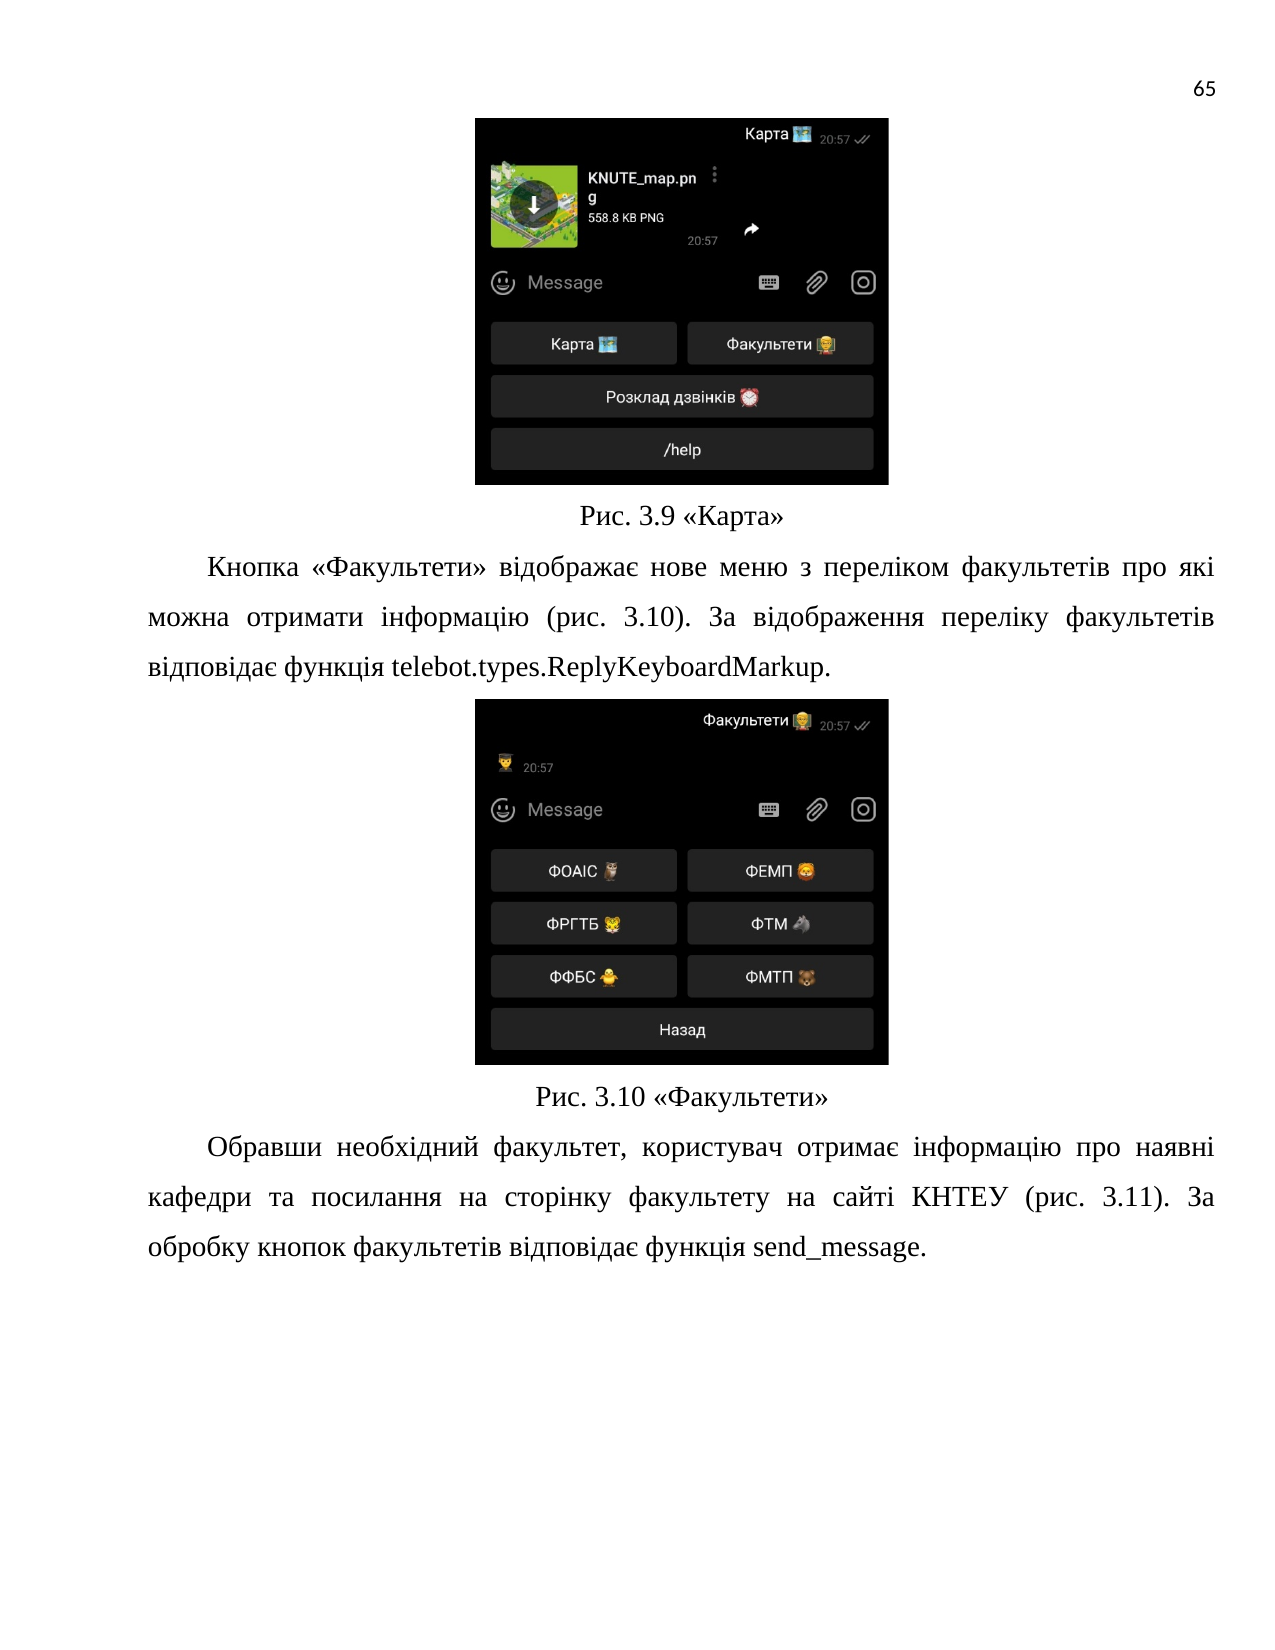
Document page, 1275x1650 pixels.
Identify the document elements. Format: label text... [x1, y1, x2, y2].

text Рис. 3.10 «Факультети» [148, 1079, 1216, 1112]
text Кнопка «Факультети» відображає нове меню з переліком факультетів про які можна отримати інформацію (рис. 3.10). За відображення переліку факультетів відповідає функція telebot.types.ReplyKeyboardMarkup. [148, 549, 1216, 683]
text Обравши необхідний факультет, користувач отримає інформацію про наявні кафедри та посилання на сторінку факультету на сайті КНТЕУ (рис. 3.11). За обробку кнопок факультетів відповідає функція send_message. [148, 1129, 1216, 1263]
picture [475, 699, 889, 1065]
text Рис. 3.9 «Карта» [148, 498, 1216, 532]
picture [475, 118, 889, 485]
